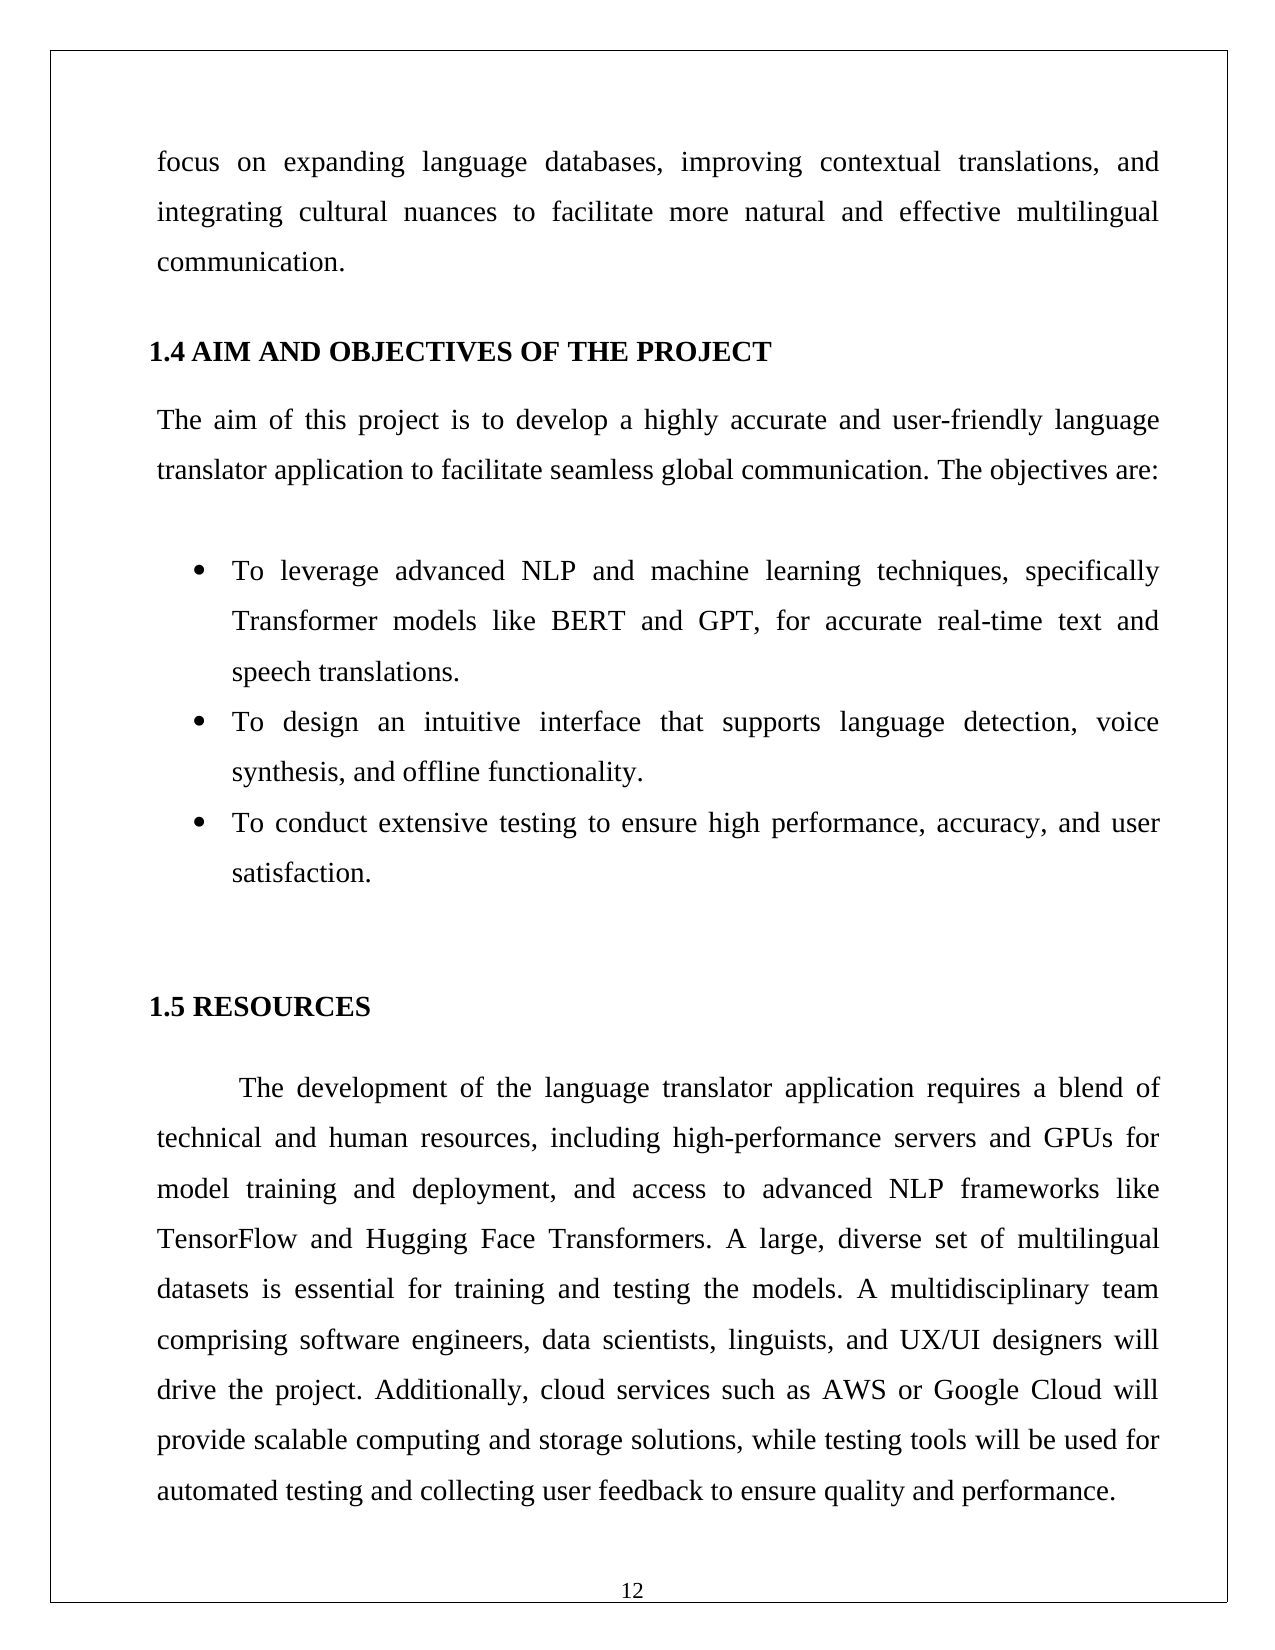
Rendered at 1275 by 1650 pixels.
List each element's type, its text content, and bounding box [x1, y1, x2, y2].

list To design an intuitive interface that supports language detection, voice synthesis, and offline functionality. [194, 704, 1161, 788]
list To conduct extensive testing to ensure high performance, accuracy, and user satisfaction. [194, 805, 1161, 889]
subtitle AIM AND OBJECTIVES OF THE PROJECT [148, 334, 1214, 367]
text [157, 144, 1161, 278]
subtitle The development of the language translator application requires a blend of technical and human resources, including high-performance servers and GPUs for model training and deployment, and access to advanced NLP frameworks like TensorFlow and Hugging Face Transformers. A large, diverse set of multilingual datasets is essential for training and testing the models. A multidisciplinary team comprising software engineers, data scientists, linguists, and UX/UI designers will drive the project. Additionally, cloud services such as AWS or Google Cloud will provide scalable computing and storage solutions, while testing tools will be used for automated testing and collecting user feedback to ensure quality and performance. [157, 1070, 1161, 1506]
text The aim of this project is to develop a highly accurate and user-friendly language translator application to facilitate seamless global communication. The objectives are: [157, 402, 1161, 486]
subtitle RESOURCES [148, 989, 1214, 1023]
list To leverage advanced NLP and machine learning techniques, specifically Transformer models like BERT and GPT, for accurate real-time text and speech translations. [194, 553, 1161, 687]
